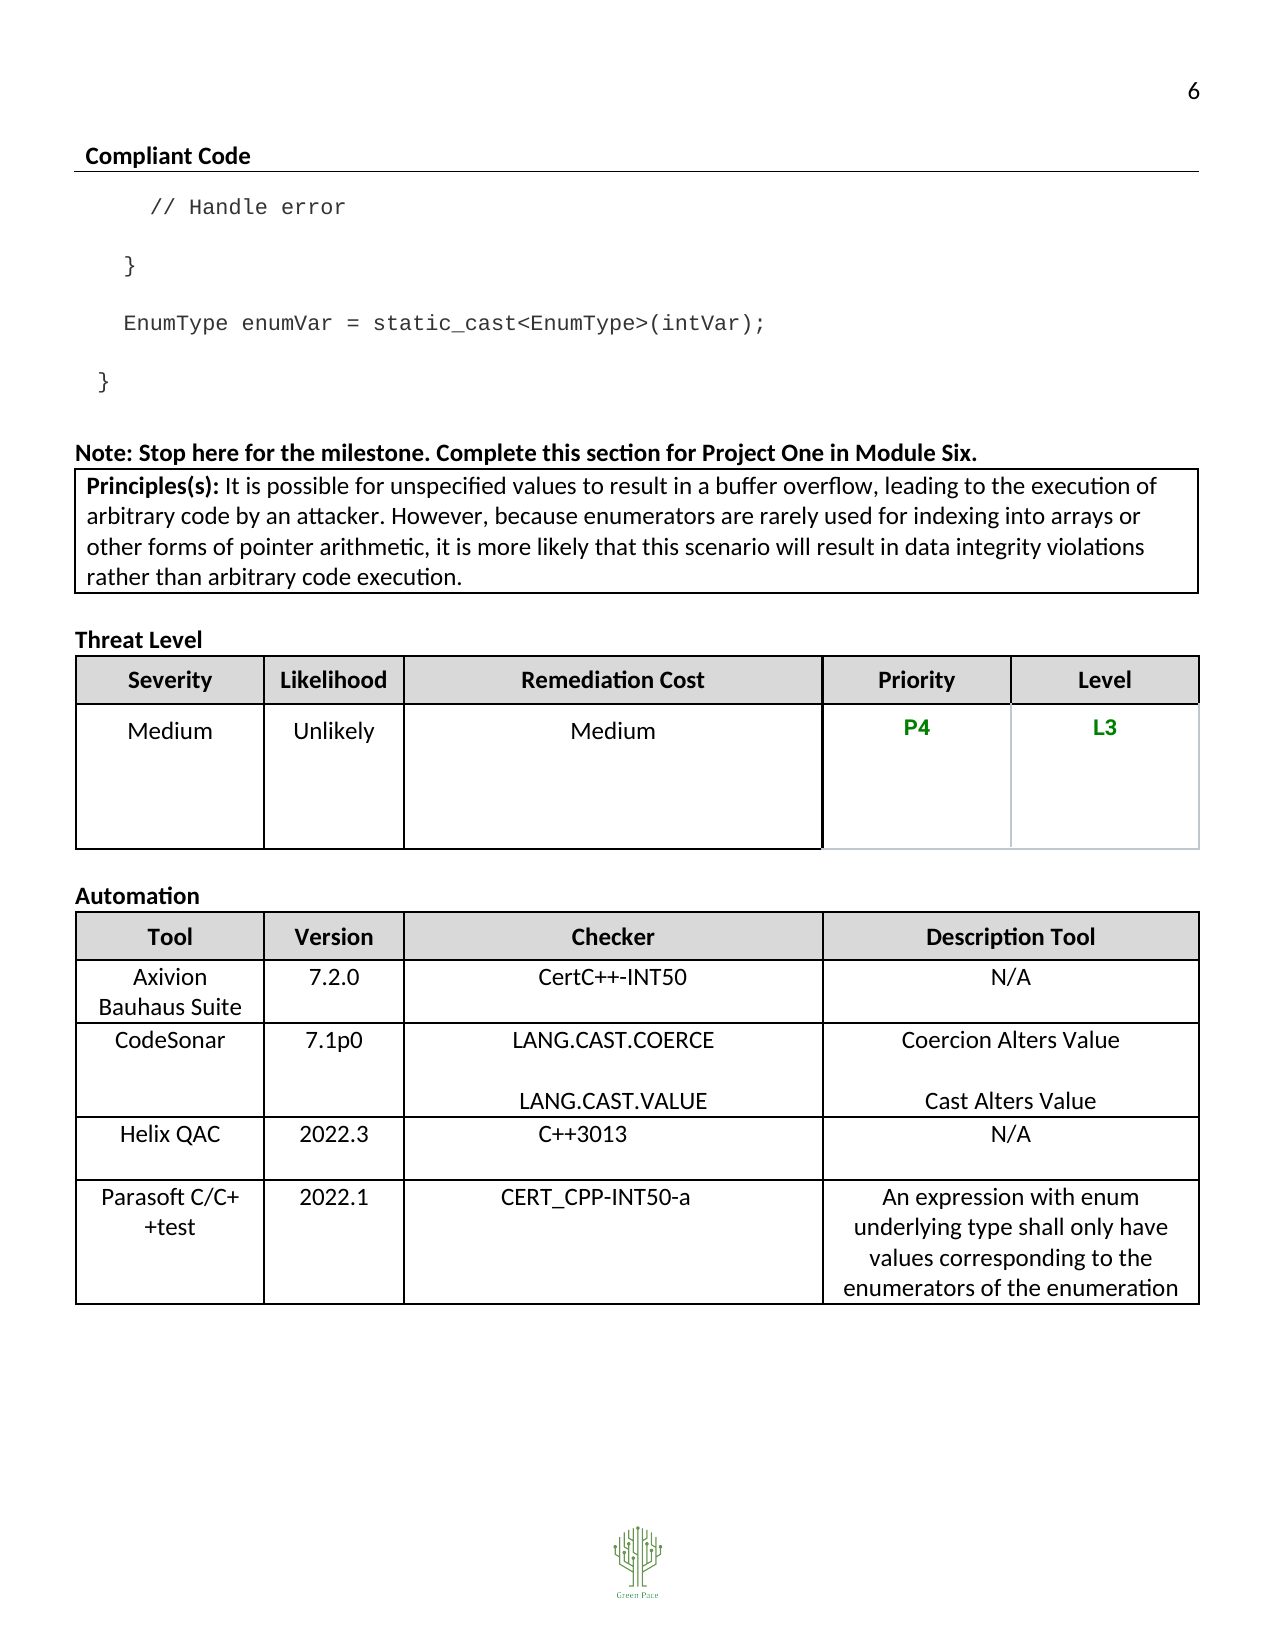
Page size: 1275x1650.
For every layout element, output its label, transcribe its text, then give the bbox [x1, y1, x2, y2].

table_header Tool [77, 913, 263, 959]
table_cell An expression with enum underlying type shall only have values corresponding to the enumerators of the enumeration [824, 1181, 1198, 1303]
table_cell LANG.CAST.COERCE LANG.CAST.VALUE [405, 1024, 822, 1116]
table_cell N/A [824, 961, 1198, 1022]
table_cell 7.2.0 [265, 961, 403, 1022]
table_cell C++3013 [405, 1118, 822, 1179]
text Note: Stop here for the milestone. Complete this section for Project One in Module Six. [75, 437, 1200, 468]
table_header Likelihood [265, 657, 403, 703]
table_cell CodeSonar [77, 1024, 263, 1116]
table_header Principles(s): It is possible for unspecified values to result in a buffer overflow, leading to the execution of arbitrary code by an attacker. However, because enumerators are rarely used for indexing into arrays or other forms of pointer arithmetic, it is more likely that this scenario will result in data integrity violations rather than arbitrary code execution. [76, 470, 1197, 592]
table_header Severity [77, 657, 263, 703]
table_header Priority [824, 657, 1010, 703]
table_cell L3 [1011, 705, 1198, 848]
table_cell Coercion Alters Value Cast Alters Value [824, 1024, 1198, 1116]
table_header Remediation Cost [405, 657, 821, 703]
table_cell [74, 172, 1199, 407]
table_header Compliant Code [74, 140, 1199, 171]
table_cell CERT_CPP-INT50-a [405, 1181, 822, 1303]
text Threat Level [75, 624, 1200, 655]
picture [605, 1521, 670, 1606]
table_cell P4 [824, 705, 1011, 848]
text Automation [75, 881, 1200, 911]
table_cell Helix QAC [77, 1118, 263, 1179]
table_header Level [1012, 657, 1198, 703]
table_cell Medium [77, 705, 263, 848]
table_header Description Tool [824, 913, 1198, 959]
table_cell 2022.1 [265, 1181, 403, 1303]
table_cell 2022.3 [265, 1118, 403, 1179]
table_cell N/A [824, 1118, 1198, 1179]
table_cell Parasoft C/C++test [77, 1181, 263, 1303]
table_cell Medium [405, 705, 821, 848]
table_cell CertC++-INT50 [405, 961, 822, 1022]
table_header Checker [405, 913, 822, 959]
table_cell 7.1p0 [265, 1024, 403, 1116]
table_cell Axivion Bauhaus Suite [77, 961, 263, 1022]
table_header Version [265, 913, 403, 959]
table_cell Unlikely [265, 705, 403, 848]
